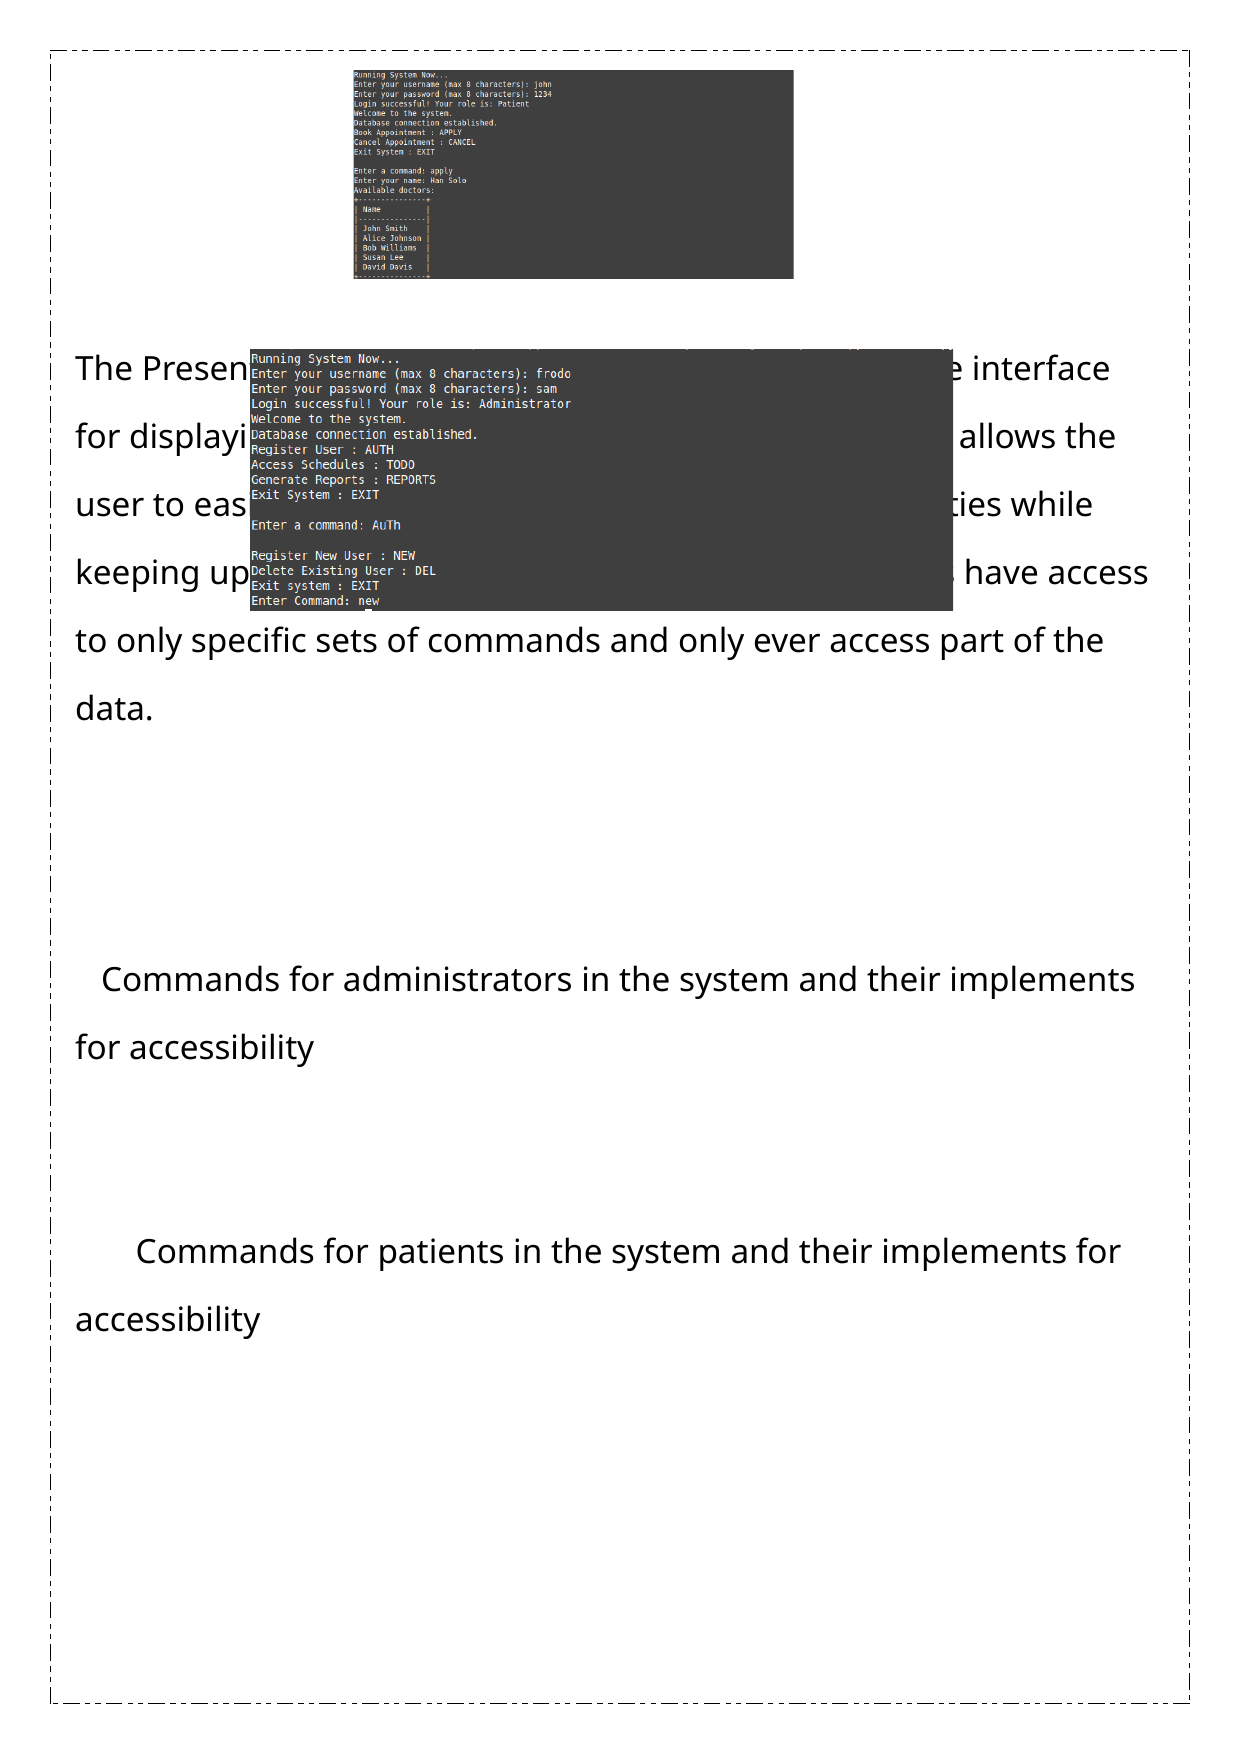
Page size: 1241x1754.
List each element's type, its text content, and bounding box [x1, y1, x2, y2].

picture [353, 70, 794, 279]
text Commands for patients in the system and their implements for accessibility [75, 1217, 1165, 1352]
text Commands for administrators in the system and their implements for accessibility [75, 945, 1165, 1081]
picture [250, 349, 954, 611]
